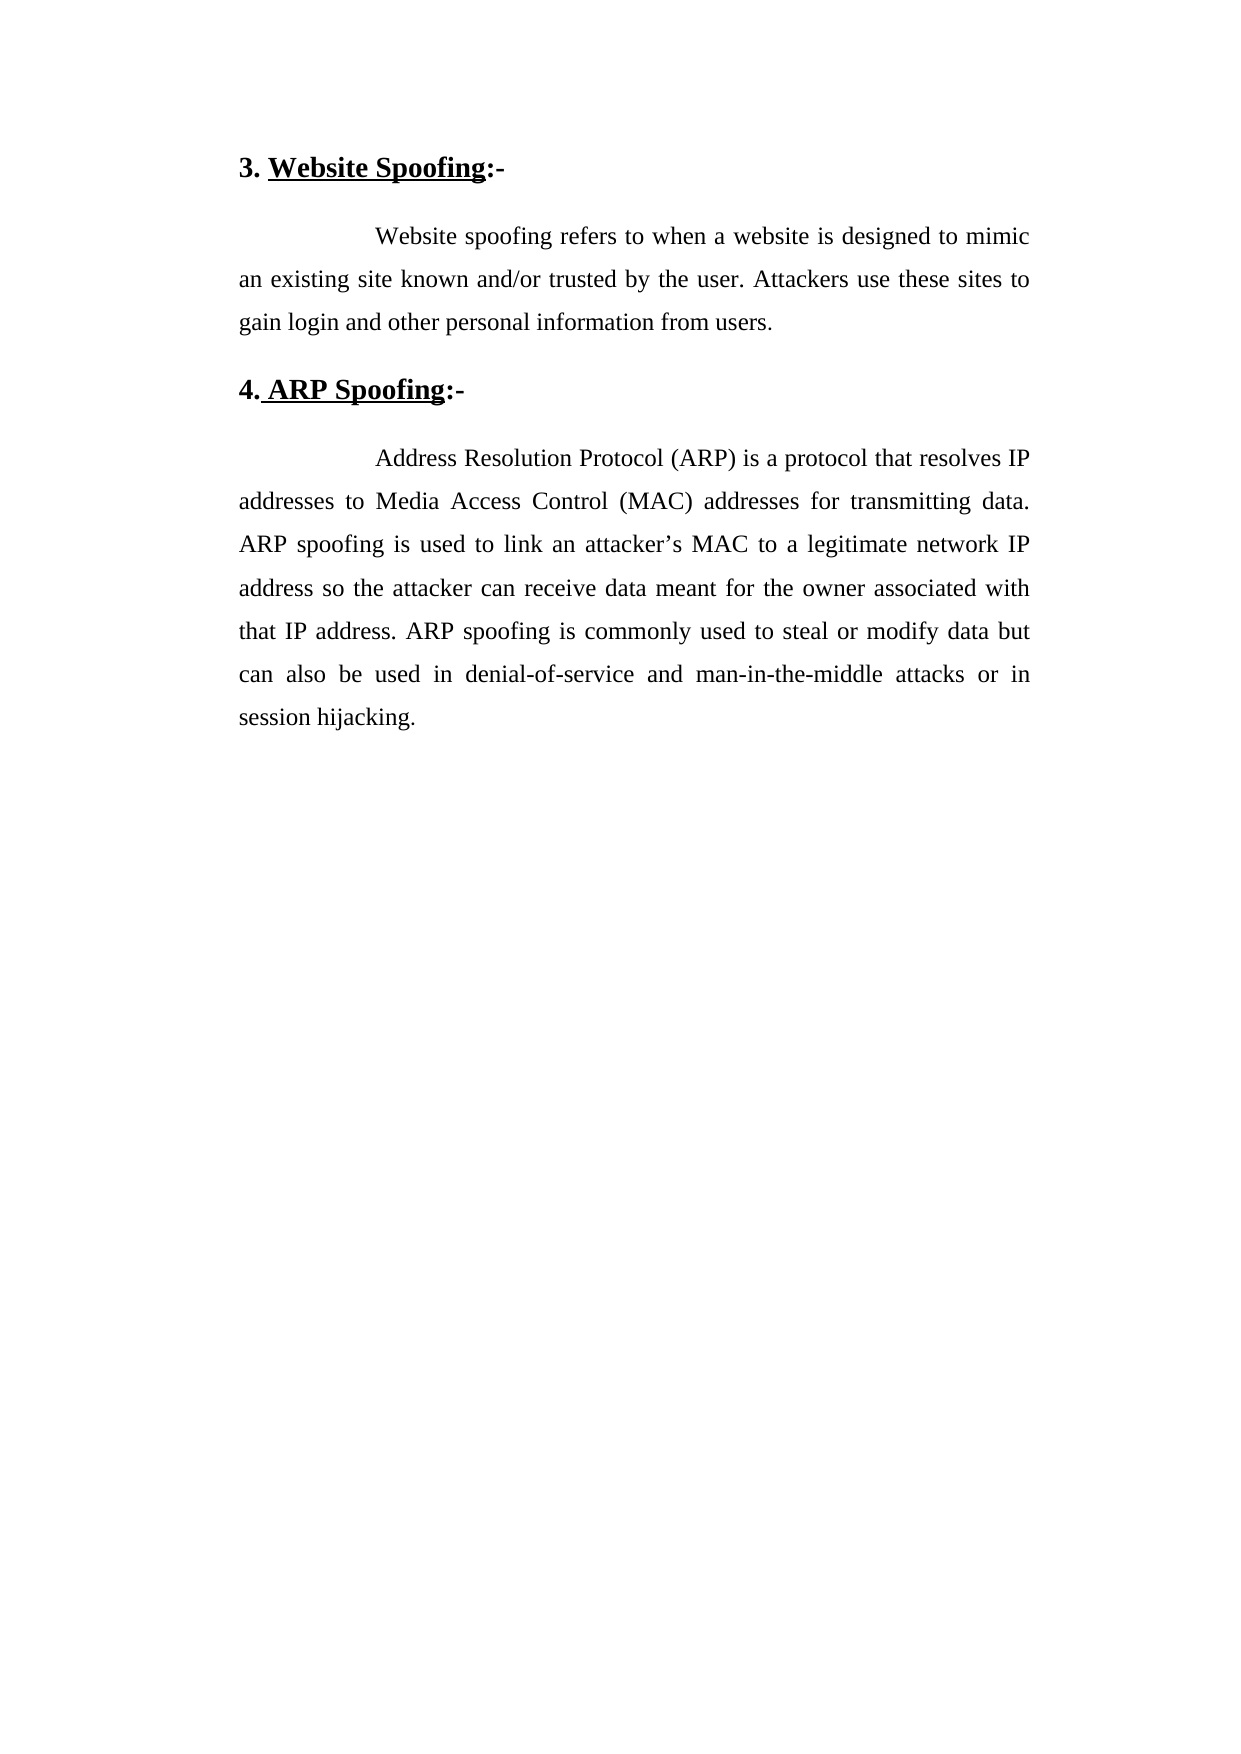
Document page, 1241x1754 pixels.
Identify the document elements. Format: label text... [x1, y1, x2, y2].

text Address Resolution Protocol (ARP) is a protocol that resolves IP addresses to Media Access Control (MAC) addresses for transmitting data. ARP spoofing is used to link an attacker’s MAC to a legitimate network IP address so the attacker can receive data meant for the owner associated with that IP address. ARP spoofing is commonly used to steal or modify data but can also be used in denial-of-service and man-in-the-middle attacks or in session hijacking. [238, 514, 1031, 802]
text Website spoofing refers to when a website is designed to mimic an existing site known and/or trusted by the user. Attackers use these sites to gain login and other personal information from users. [238, 292, 1031, 408]
text 4. ARP Spoofing:- [238, 443, 1031, 476]
text 3. Website Spoofing:- [238, 221, 1031, 255]
